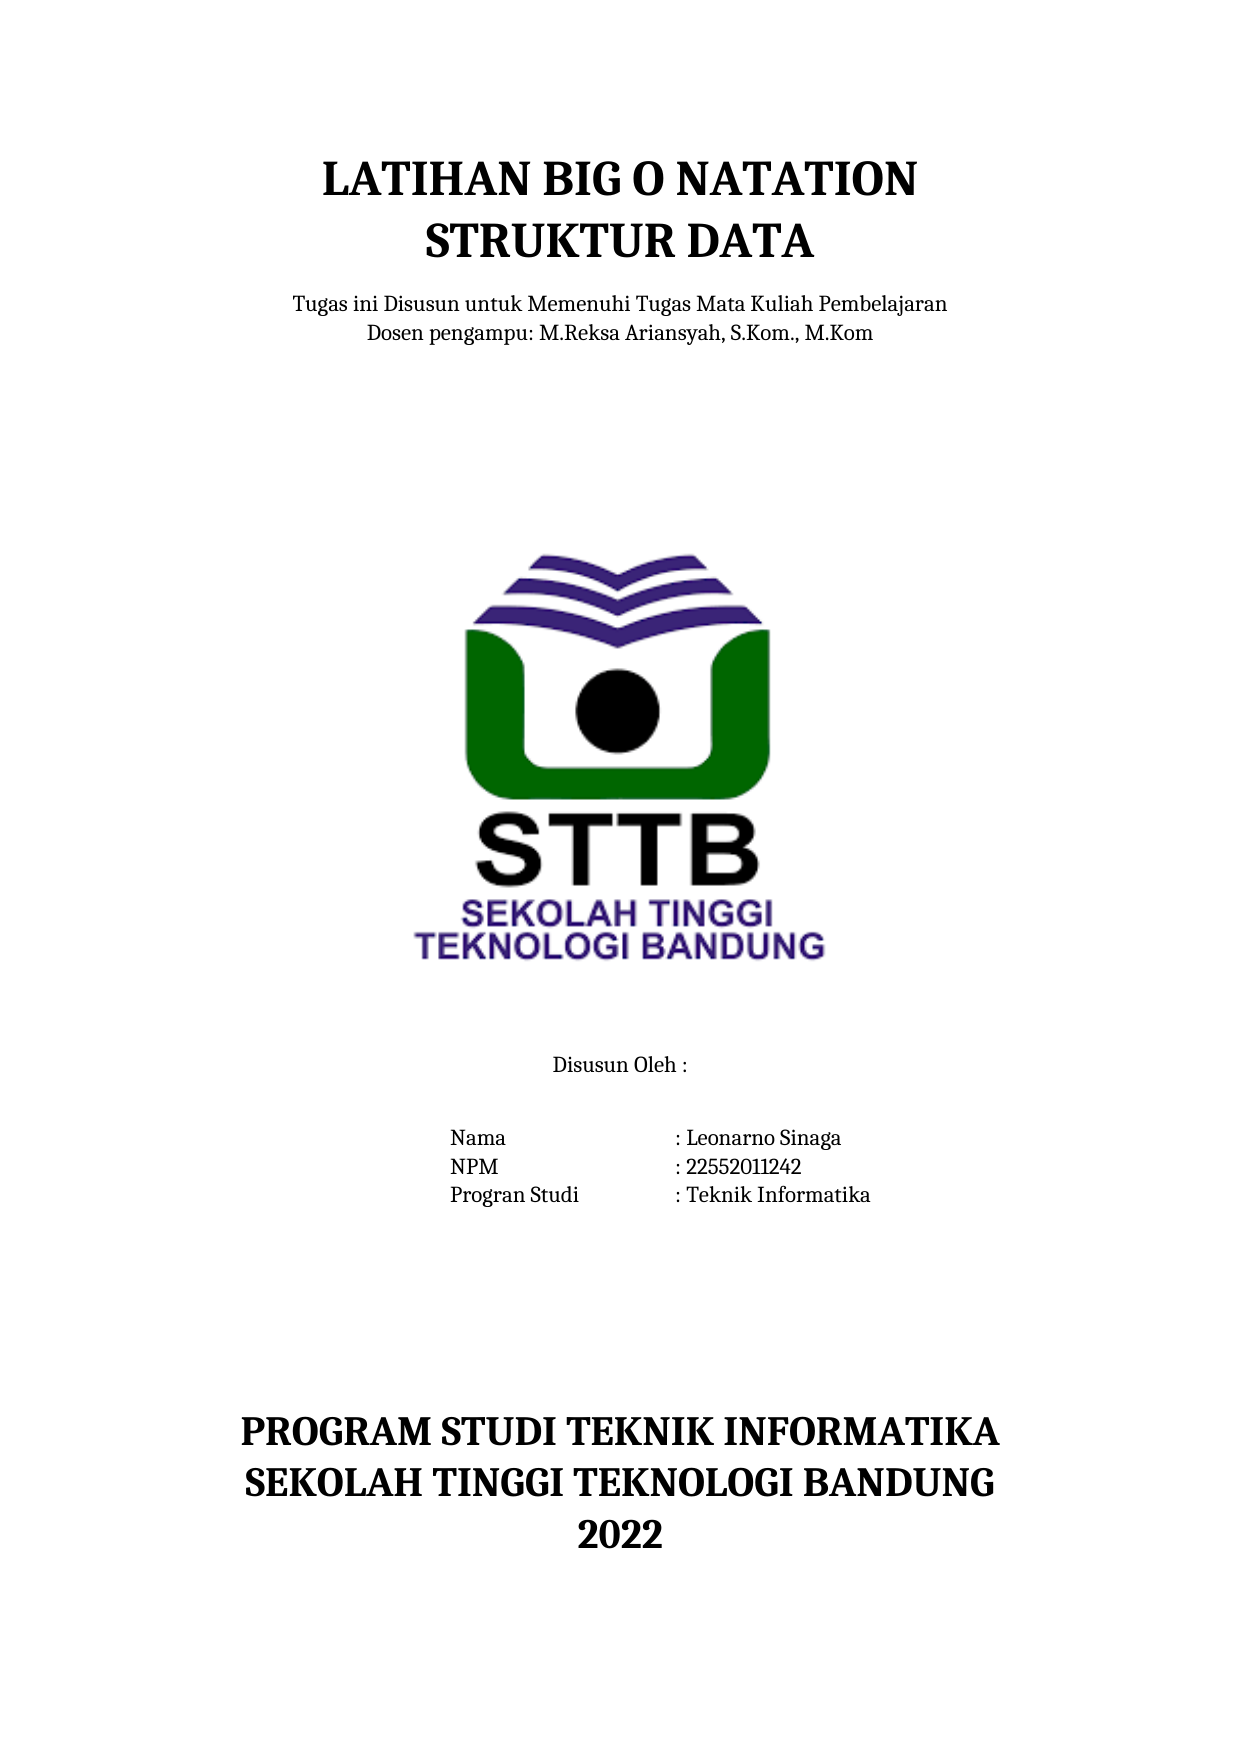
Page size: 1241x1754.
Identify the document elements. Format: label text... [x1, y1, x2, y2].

text PROGRAM STUDI TEKNIK INFORMATIKA SEKOLAH TINGGI TEKNOLOGI BANDUNG 2022 [150, 1407, 1090, 1559]
text Tugas ini Disusun untuk Memenuhi Tugas Mata Kuliah Pembelajaran Dosen pengampu: M.Reksa Ariansyah, S.Kom., M.Kom [150, 291, 1090, 346]
text LATIHAN BIG O NATATION STRUKTUR DATA [150, 150, 1090, 269]
text Nama : Leonarno Sinaga NPM : 22552011242 Progran Studi : Teknik Informatika [450, 1097, 1090, 1208]
text Disusun Oleh : [150, 1052, 1090, 1078]
picture [390, 528, 850, 988]
